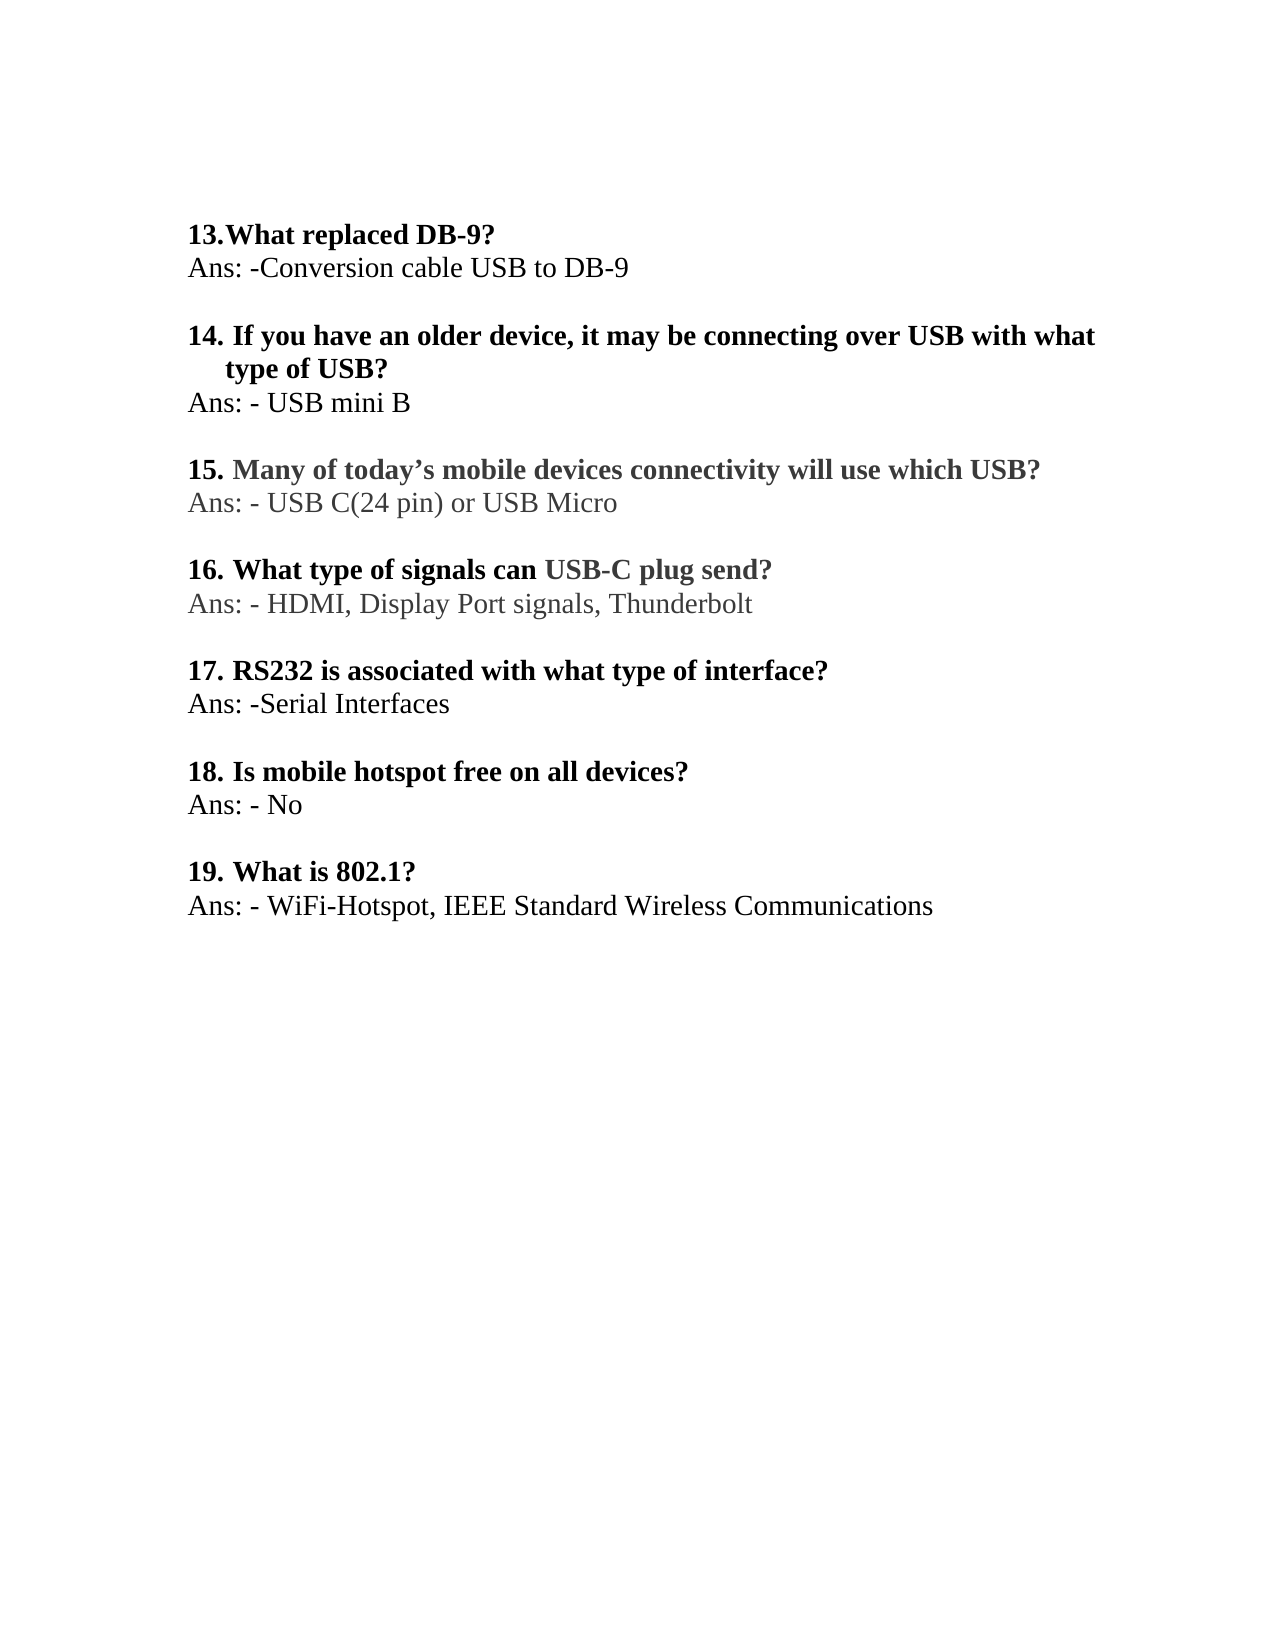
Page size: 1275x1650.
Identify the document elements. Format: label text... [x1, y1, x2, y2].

list Many of today’s mobile devices connectivity will use which USB? [187, 452, 1125, 485]
list RS232 is associated with what type of interface? [187, 653, 1125, 687]
text Ans: -Conversion cable USB to DB-9 [187, 251, 1125, 284]
text Ans: - USB mini B [187, 385, 1125, 418]
text Ans: - HDMI, Display Port signals, Thunderbolt [187, 586, 1125, 619]
list What type of signals can USB-C plug send? [187, 552, 1125, 586]
text Ans: - USB C(24 pin) or USB Micro [187, 485, 1125, 519]
list What is 802.1? [187, 854, 1125, 888]
text Ans: - No [187, 787, 1125, 821]
list What replaced DB-9? [187, 217, 1125, 251]
list Is mobile hotspot free on all devices? [187, 754, 1125, 787]
text Ans: -Serial Interfaces [187, 687, 1125, 720]
list If you have an older device, it may be connecting over USB with what type of USB? [187, 318, 1125, 385]
text Ans: - WiFi-Hotspot, IEEE Standard Wireless Communications [187, 888, 1125, 921]
